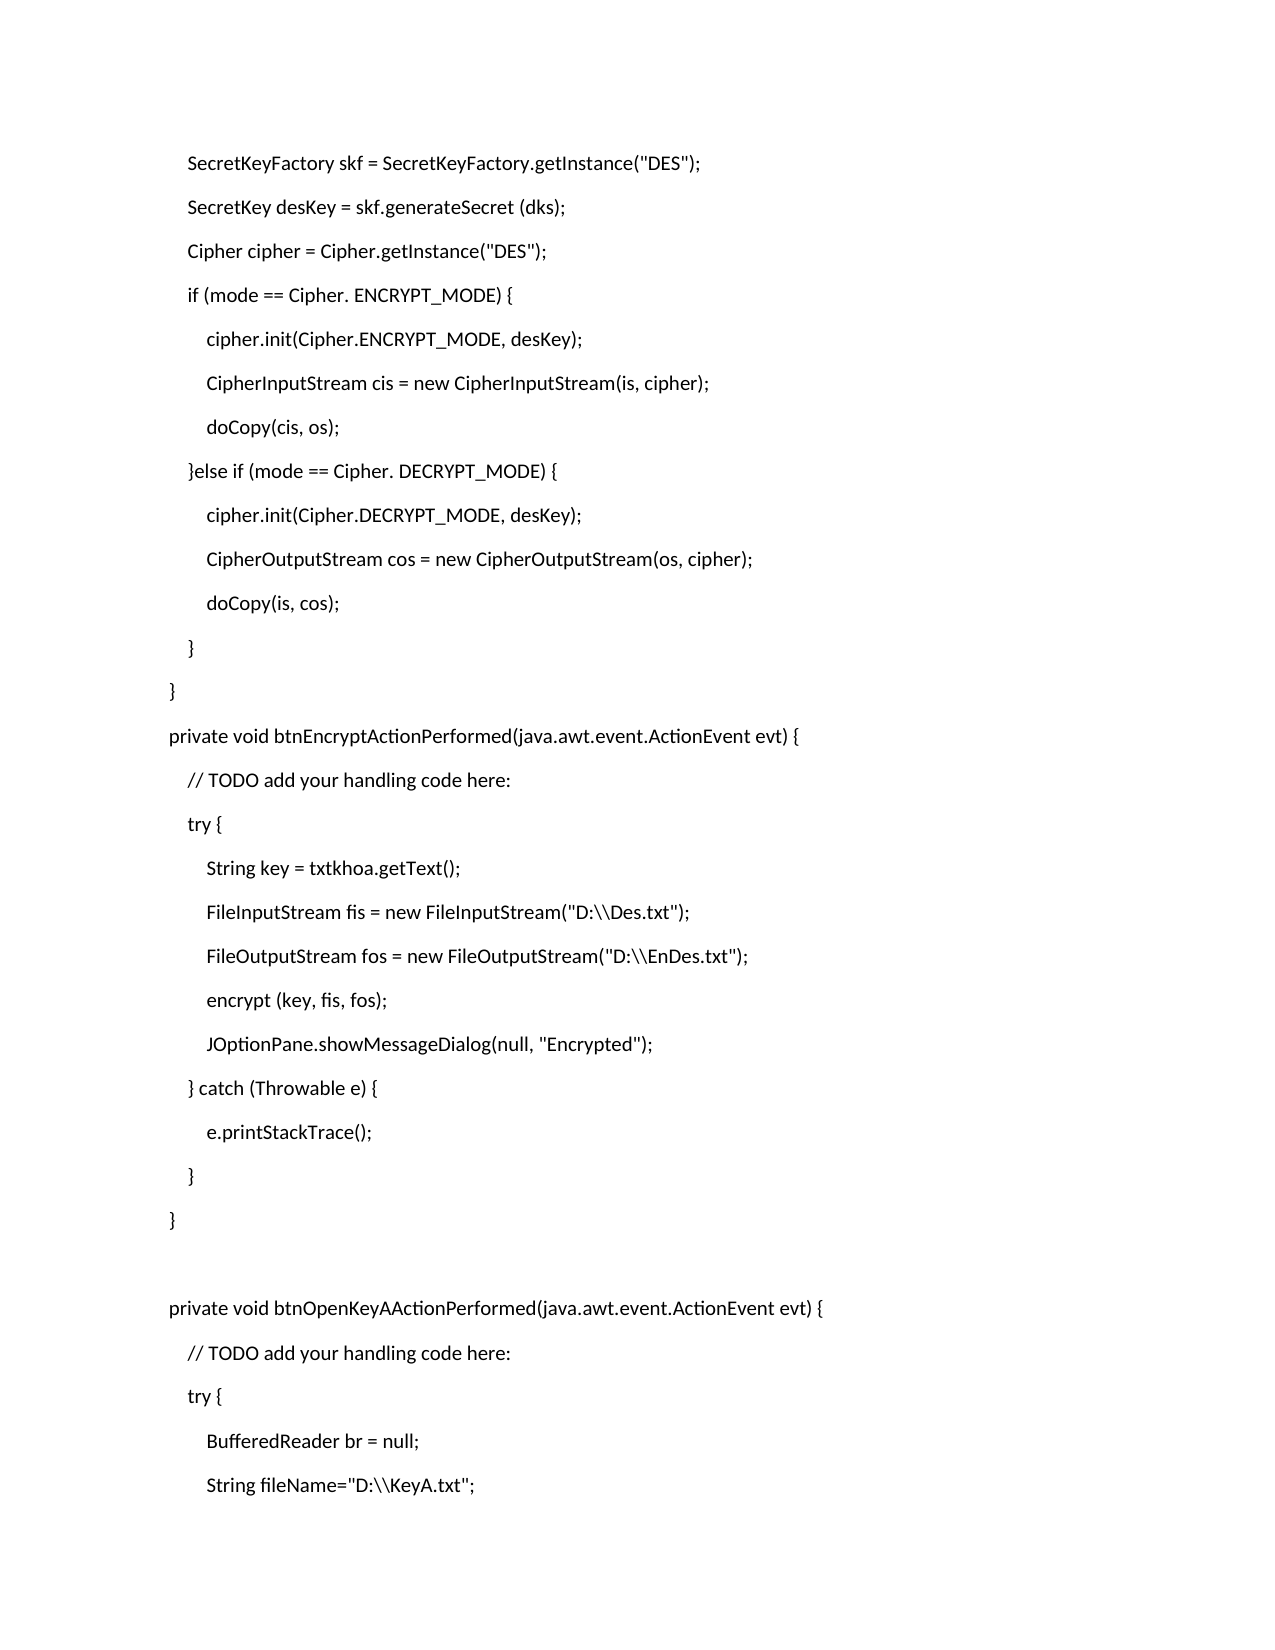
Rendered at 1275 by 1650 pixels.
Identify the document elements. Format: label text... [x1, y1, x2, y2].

text CipherInputStream cis = new CipherInputStream(is, cipher); [150, 370, 1125, 396]
text if (mode == Cipher. ENCRYPT_MODE) { [150, 282, 1125, 308]
text String key = txtkhoa.getText(); [150, 855, 1125, 880]
text // TODO add your handling code here: [150, 767, 1125, 792]
text cipher.init(Cipher.ENCRYPT_MODE, desKey); [150, 326, 1125, 352]
text JOptionPane.showMessageDialog(null, "Encrypted"); [150, 1031, 1125, 1057]
text SecretKey desKey = skf.generateSecret (dks); [150, 194, 1125, 219]
text e.printStackTrace(); [150, 1119, 1125, 1145]
text // TODO add your handling code here: [150, 1340, 1125, 1365]
text String fileName="D:\\KeyA.txt"; [150, 1472, 1125, 1497]
text } [150, 635, 1125, 660]
text cipher.init(Cipher.DECRYPT_MODE, desKey); [150, 502, 1125, 528]
text }else if (mode == Cipher. DECRYPT_MODE) { [150, 458, 1125, 484]
text private void btnEncryptActionPerformed(java.awt.event.ActionEvent evt) { [150, 723, 1125, 748]
text doCopy(cis, os); [150, 414, 1125, 440]
text CipherOutputStream cos = new CipherOutputStream(os, cipher); [150, 547, 1125, 572]
text } [150, 1207, 1125, 1233]
text try { [150, 1384, 1125, 1409]
text FileOutputStream fos = new FileOutputStream("D:\\EnDes.txt"); [150, 943, 1125, 968]
text private void btnOpenKeyAActionPerformed(java.awt.event.ActionEvent evt) { [150, 1296, 1125, 1321]
text doCopy(is, cos); [150, 591, 1125, 616]
text encrypt (key, fis, fos); [150, 987, 1125, 1013]
text SecretKeyFactory skf = SecretKeyFactory.getInstance("DES"); [150, 150, 1125, 175]
text try { [150, 811, 1125, 836]
text } catch (Throwable e) { [150, 1075, 1125, 1101]
text FileInputStream fis = new FileInputStream("D:\\Des.txt"); [150, 899, 1125, 924]
text } [150, 679, 1125, 704]
text Cipher cipher = Cipher.getInstance("DES"); [150, 238, 1125, 263]
text } [150, 1163, 1125, 1189]
text BufferedReader br = null; [150, 1428, 1125, 1453]
